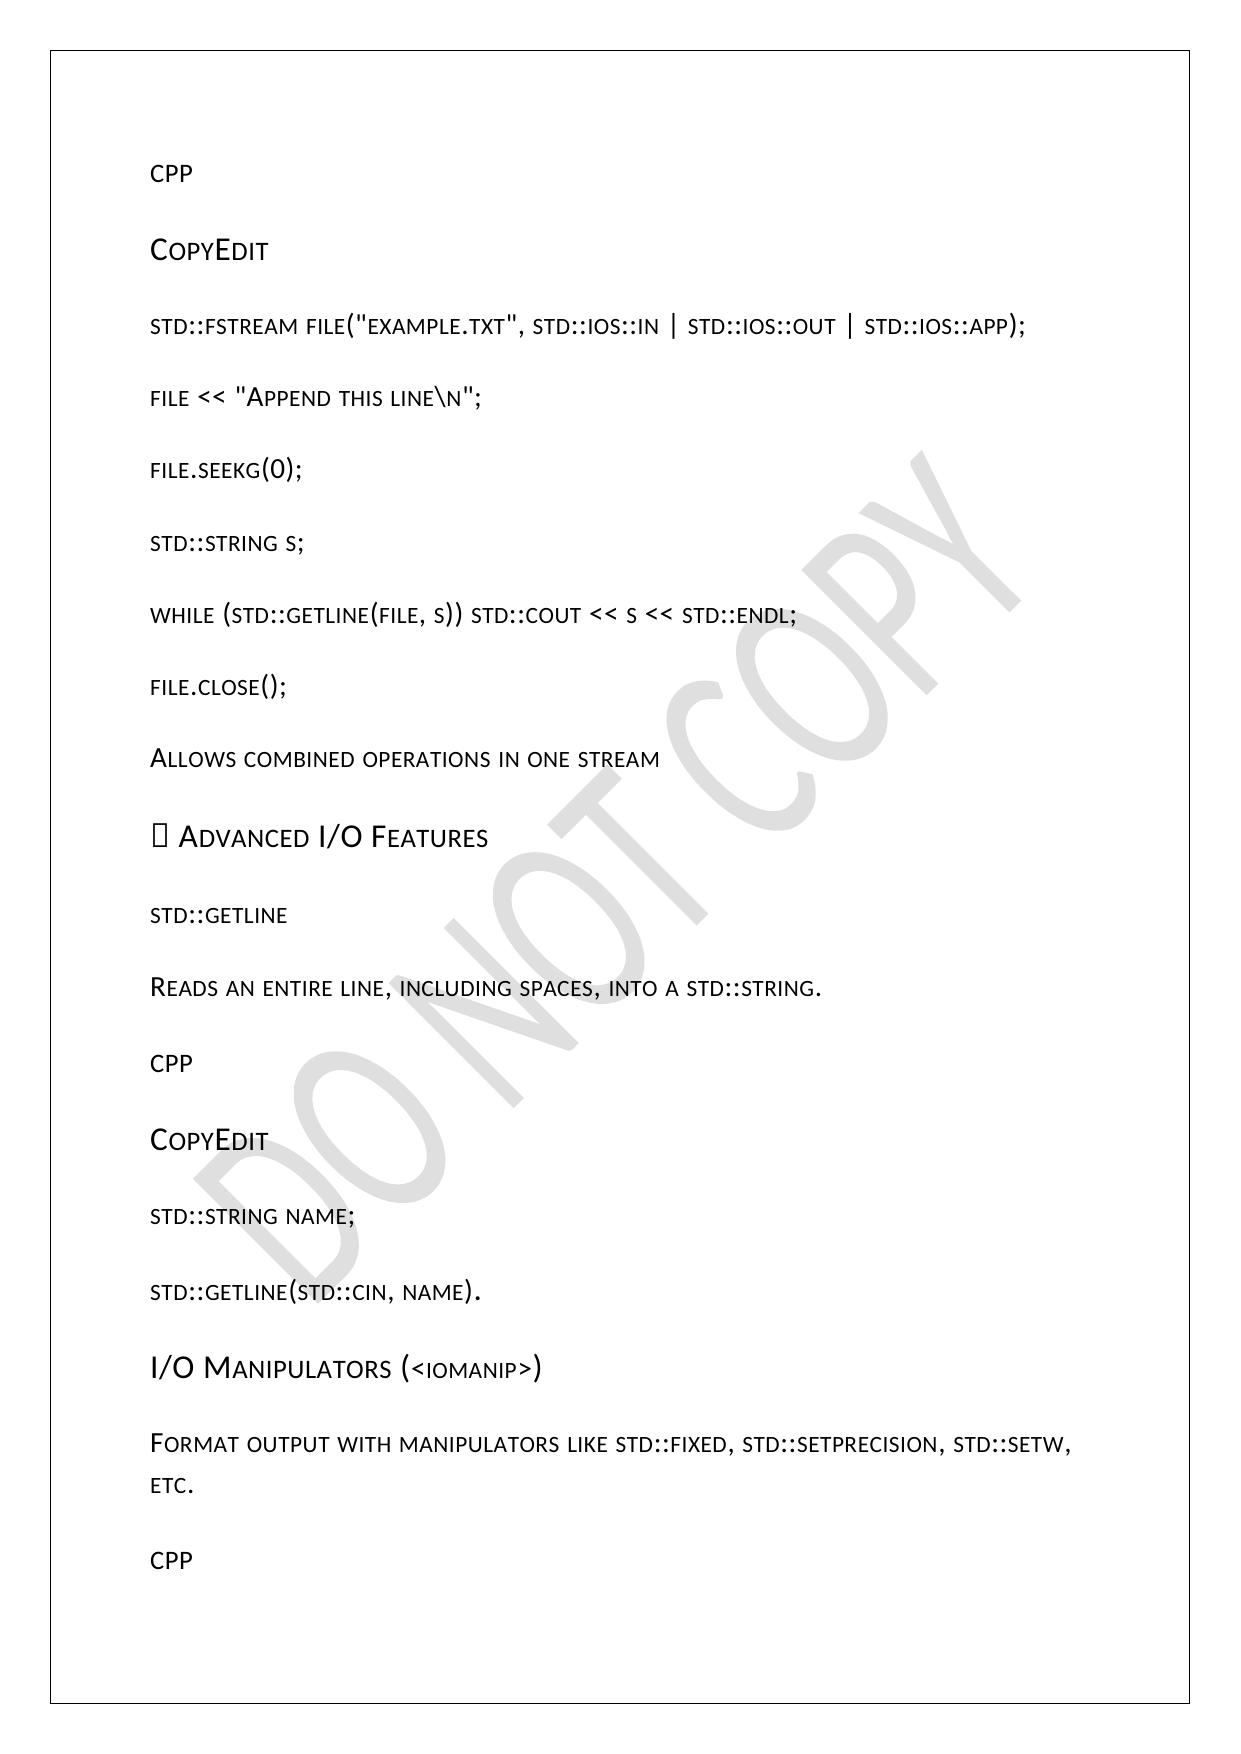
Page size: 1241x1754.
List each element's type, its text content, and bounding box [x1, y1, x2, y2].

subtitle file.close(); [150, 667, 1090, 703]
subtitle file << "Append this line\n"; [150, 378, 1090, 414]
subtitle cpp [150, 1040, 1090, 1081]
subtitle while (std::getline(file, s)) std::cout << s << std::endl; [150, 595, 1090, 630]
subtitle std::getline(std::cin, name). [150, 1268, 1090, 1309]
subtitle cpp [150, 150, 1090, 191]
subtitle std::fstream file("example.txt", std::ios::in | std::ios::out | std::ios::app); [150, 306, 1090, 342]
subtitle std::getline [150, 896, 1090, 931]
subtitle Reads an entire line, including spaces, into a std::string. [150, 968, 1090, 1003]
subtitle std::string name; [150, 1196, 1090, 1232]
subtitle CopyEdit [150, 1118, 1090, 1159]
subtitle cpp [150, 1537, 1090, 1578]
subtitle Format output with manipulators like std::fixed, std::setprecision, std::setw, etc. [150, 1424, 1090, 1501]
subtitle std::string s; [150, 523, 1090, 558]
subtitle CopyEdit [150, 228, 1090, 269]
subtitle file.seekg(0); [150, 450, 1090, 486]
subtitle Allows combined operations in one stream [150, 739, 1090, 775]
subtitle I/O Manipulators (<iomanip>) [150, 1346, 1090, 1387]
subtitle 🔧 Advanced I/O Features [150, 812, 1090, 857]
